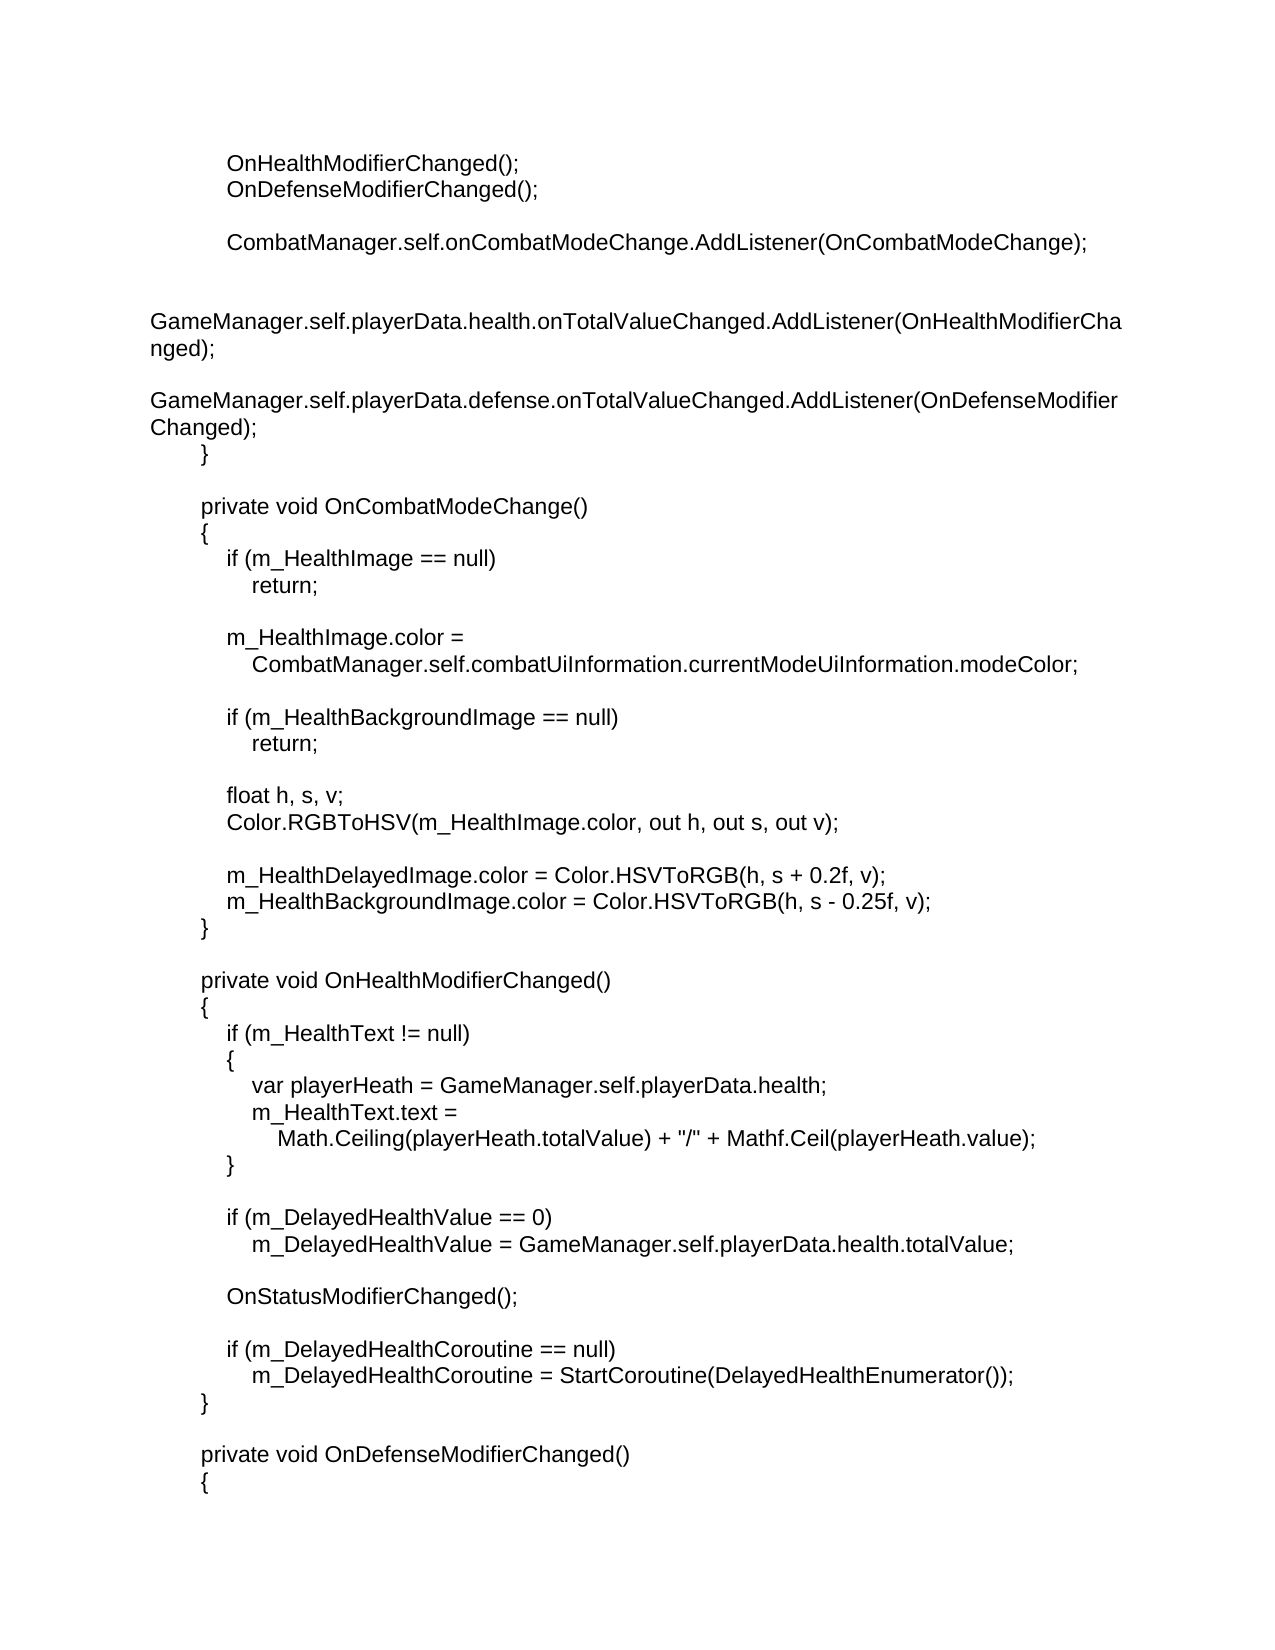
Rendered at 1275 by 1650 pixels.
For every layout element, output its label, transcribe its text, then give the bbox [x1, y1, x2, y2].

text if (m_HealthText != null) [150, 1020, 1125, 1046]
text { [150, 519, 1125, 545]
text float h, s, v; [150, 782, 1125, 809]
text OnStatusModifierChanged(); [150, 1283, 1125, 1309]
text if (m_HealthImage == null) [150, 545, 1125, 572]
text var playerHeath = GameManager.self.playerData.health; [150, 1072, 1125, 1099]
text { [150, 1468, 1125, 1494]
text private void OnHealthModifierChanged() [150, 967, 1125, 993]
text m_HealthBackgroundImage.color = Color.HSVToRGB(h, s - 0.25f, v); [150, 888, 1125, 914]
text if (m_DelayedHealthValue == 0) [150, 1204, 1125, 1231]
text } [150, 1151, 1125, 1178]
text if (m_HealthBackgroundImage == null) [150, 703, 1125, 730]
text m_HealthDelayedImage.color = Color.HSVToRGB(h, s + 0.2f, v); [150, 862, 1125, 888]
text m_DelayedHealthValue = GameManager.self.playerData.health.totalValue; [150, 1231, 1125, 1257]
text m_HealthImage.color = [150, 624, 1125, 651]
text CombatManager.self.onCombatModeChange.AddListener(OnCombatModeChange); [150, 229, 1125, 255]
text } [150, 440, 1125, 466]
text return; [150, 572, 1125, 598]
text } [150, 914, 1125, 941]
text private void OnDefenseModifierChanged() [150, 1441, 1125, 1468]
text { [150, 1046, 1125, 1072]
text } [150, 1389, 1125, 1415]
text private void OnCombatModeChange() [150, 493, 1125, 519]
text m_HealthText.text = [150, 1099, 1125, 1125]
text OnDefenseModifierChanged(); [150, 176, 1125, 203]
text return; [150, 730, 1125, 756]
text OnHealthModifierChanged(); [150, 150, 1125, 176]
text { [150, 993, 1125, 1020]
text CombatManager.self.combatUiInformation.currentModeUiInformation.modeColor; [150, 651, 1125, 677]
text Color.RGBToHSV(m_HealthImage.color, out h, out s, out v); [150, 809, 1125, 835]
text m_DelayedHealthCoroutine = StartCoroutine(DelayedHealthEnumerator()); [150, 1362, 1125, 1389]
text GameManager.self.playerData.defense.onTotalValueChanged.AddListener(OnDefenseModifierChanged); [150, 361, 1125, 440]
text Math.Ceiling(playerHeath.totalValue) + "/" + Mathf.Ceil(playerHeath.value); [150, 1125, 1125, 1151]
text if (m_DelayedHealthCoroutine == null) [150, 1336, 1125, 1362]
text GameManager.self.playerData.health.onTotalValueChanged.AddListener(OnHealthModifierChanged); [150, 282, 1125, 361]
